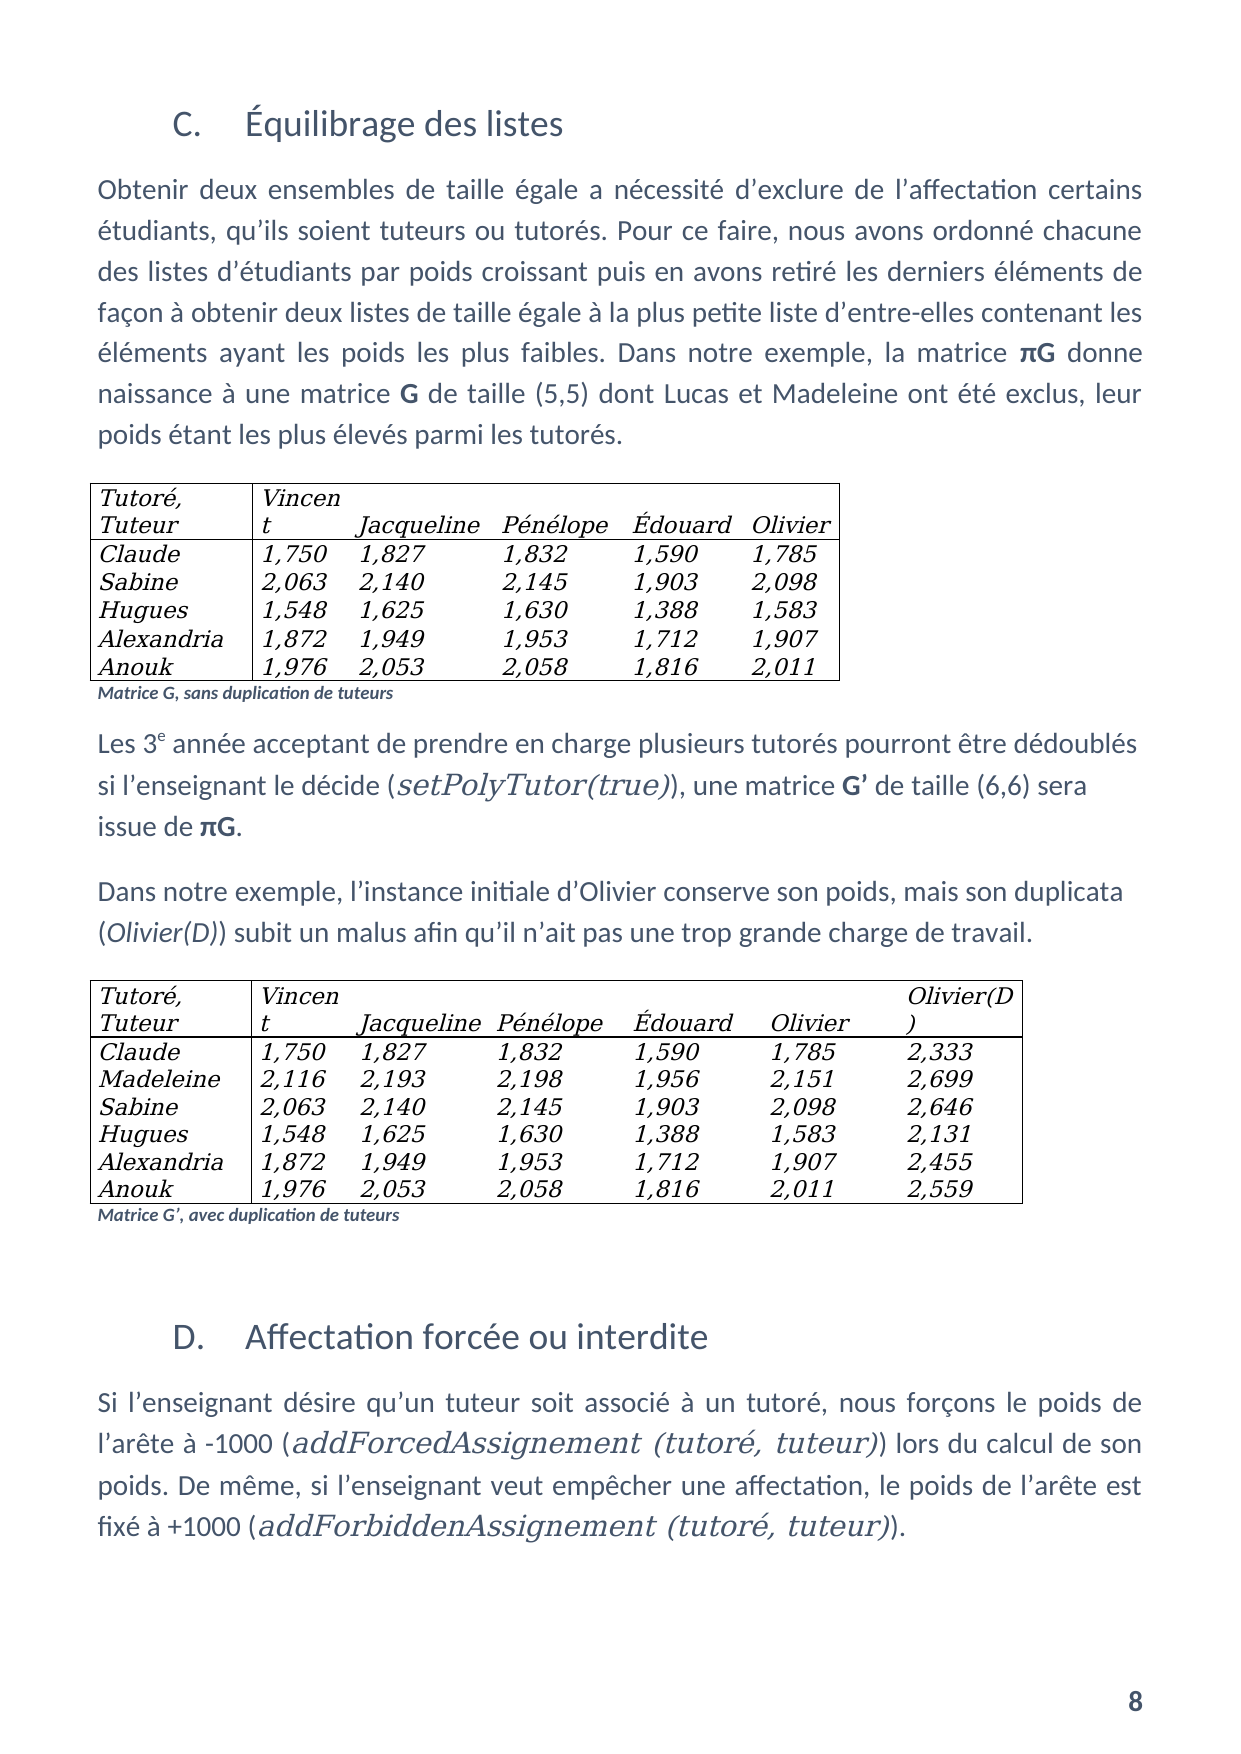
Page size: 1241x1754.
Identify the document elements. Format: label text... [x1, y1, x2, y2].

table_cell 1,750 [252, 1038, 351, 1065]
table_cell 1,625 [350, 595, 493, 624]
table_header Vincent [252, 981, 351, 1036]
table_cell 2,145 [493, 567, 624, 595]
table_cell 1,903 [624, 567, 743, 595]
table_cell 1,976 [253, 652, 350, 680]
table_header Jacqueline [351, 981, 488, 1036]
table_cell 2,011 [743, 652, 839, 680]
table_header Tutoré, Tuteur [91, 981, 251, 1036]
table_cell 1,548 [252, 1120, 351, 1147]
table_cell 1,976 [252, 1175, 351, 1202]
table_cell 2,140 [351, 1093, 488, 1120]
table_cell Madeleine [91, 1065, 251, 1092]
table_header Pénélope [488, 981, 625, 1036]
table_cell 2,151 [761, 1065, 898, 1092]
table_cell 1,956 [625, 1065, 761, 1092]
table_cell Hugues [91, 595, 252, 624]
table_cell 1,949 [350, 624, 493, 652]
text Dans notre exemple, l’instance initiale d’Olivier conserve son poids, mais son duplicata (Olivier(D)) subit un malus afin qu’il n’ait pas une trop grande charge de travail. [97, 873, 1143, 950]
table_cell Anouk [91, 652, 252, 680]
table_cell 1,907 [761, 1148, 898, 1175]
table_cell 2,455 [898, 1148, 1022, 1175]
table_cell 1,827 [351, 1038, 488, 1065]
table_cell 2,058 [488, 1175, 625, 1202]
table_cell 1,388 [625, 1120, 761, 1147]
text Obtenir deux ensembles de taille égale a nécessité d’exclure de l’affectation certains étudiants, qu’ils soient tuteurs ou tutorés. Pour ce faire, nous avons ordonné chacune des listes d’étudiants par poids croissant puis en avons retiré les derniers éléments de façon à obtenir deux listes de taille égale à la plus petite liste d’entre-elles contenant les éléments ayant les poids les plus faibles. Dans notre exemple, la matrice πG donne naissance à une matrice G de taille (5,5) dont Lucas et Madeleine ont été exclus, leur poids étant les plus élevés parmi les tutorés. [97, 171, 1143, 452]
table_cell 1,953 [493, 624, 624, 652]
table_header Tutoré, Tuteur [91, 484, 252, 538]
table_cell 1,625 [351, 1120, 488, 1147]
table_cell 1,872 [253, 624, 350, 652]
table_header Olivier [743, 484, 839, 538]
table_cell Alexandria [91, 1148, 251, 1175]
table_cell 1,949 [351, 1148, 488, 1175]
table_cell 1,953 [488, 1148, 625, 1175]
table_cell 2,699 [898, 1065, 1022, 1092]
table_cell 2,198 [488, 1065, 625, 1092]
table_header Olivier(D) [898, 981, 1022, 1036]
table_cell 1,583 [761, 1120, 898, 1147]
table_header Pénélope [493, 484, 624, 538]
table_cell 2,053 [350, 652, 493, 680]
table_cell 2,145 [488, 1093, 625, 1120]
table_header Édouard [625, 981, 761, 1036]
table_cell 1,712 [625, 1148, 761, 1175]
table_cell Hugues [91, 1120, 251, 1147]
table_cell 1,872 [252, 1148, 351, 1175]
table_header Vincent [253, 484, 350, 538]
table_cell 1,785 [761, 1038, 898, 1065]
table_cell 1,388 [624, 595, 743, 624]
table_cell Sabine [91, 567, 252, 595]
table_cell 2,098 [743, 567, 839, 595]
table_cell 2,053 [351, 1175, 488, 1202]
table_cell 1,583 [743, 595, 839, 624]
table_cell 2,646 [898, 1093, 1022, 1120]
table_cell 1,816 [625, 1175, 761, 1202]
table_cell 1,907 [743, 624, 839, 652]
subtitle Affectation forcée ou interdite [172, 1313, 1143, 1359]
table_cell 2,058 [493, 652, 624, 680]
text Les 3e année acceptant de prendre en charge plusieurs tutorés pourront être dédoublés si l’enseignant le décide (setPolyTutor(true)), une matrice G’ de taille (6,6) sera issue de πG. [97, 725, 1143, 843]
table_cell 1,827 [350, 540, 493, 567]
table_cell 1,832 [488, 1038, 625, 1065]
table_cell Sabine [91, 1093, 251, 1120]
table_cell 1,590 [624, 540, 743, 567]
table_cell Alexandria [91, 624, 252, 652]
table_cell 1,832 [493, 540, 624, 567]
table_cell 2,063 [253, 567, 350, 595]
table_cell 1,816 [624, 652, 743, 680]
table_cell Claude [91, 1038, 251, 1065]
table_cell Anouk [91, 1175, 251, 1202]
table_header Édouard [624, 484, 743, 538]
table_cell 2,140 [350, 567, 493, 595]
table_cell 1,590 [625, 1038, 761, 1065]
text Si l’enseignant désire qu’un tuteur soit associé à un tutoré, nous forçons le poids de l’arête à -1000 (addForcedAssignement (tutoré, tuteur)) lors du calcul de son poids. De même, si l’enseignant veut empêcher une affectation, le poids de l’arête est fixé à +1000 (addForbiddenAssignement (tutoré, tuteur)). [97, 1384, 1143, 1544]
table_cell 2,063 [252, 1093, 351, 1120]
table_cell 1,750 [253, 540, 350, 567]
table_cell 2,333 [898, 1038, 1022, 1065]
text Matrice G’, avec duplication de tuteurs [97, 1203, 1143, 1226]
text Matrice G, sans duplication de tuteurs [97, 681, 1143, 704]
table_cell 2,098 [761, 1093, 898, 1120]
table_cell 2,193 [351, 1065, 488, 1092]
table_cell 2,011 [761, 1175, 898, 1202]
table_header Olivier [761, 981, 898, 1036]
table_cell 1,548 [253, 595, 350, 624]
table_cell 2,131 [898, 1120, 1022, 1147]
table_header Jacqueline [350, 484, 493, 538]
table_cell 1,785 [743, 540, 839, 567]
table_cell 1,712 [624, 624, 743, 652]
table_cell Claude [91, 540, 252, 567]
subtitle Équilibrage des listes [172, 100, 1143, 146]
table_cell 1,903 [625, 1093, 761, 1120]
table_cell 2,116 [252, 1065, 351, 1092]
table_cell 1,630 [488, 1120, 625, 1147]
table_cell 2,559 [898, 1175, 1022, 1202]
table_cell 1,630 [493, 595, 624, 624]
